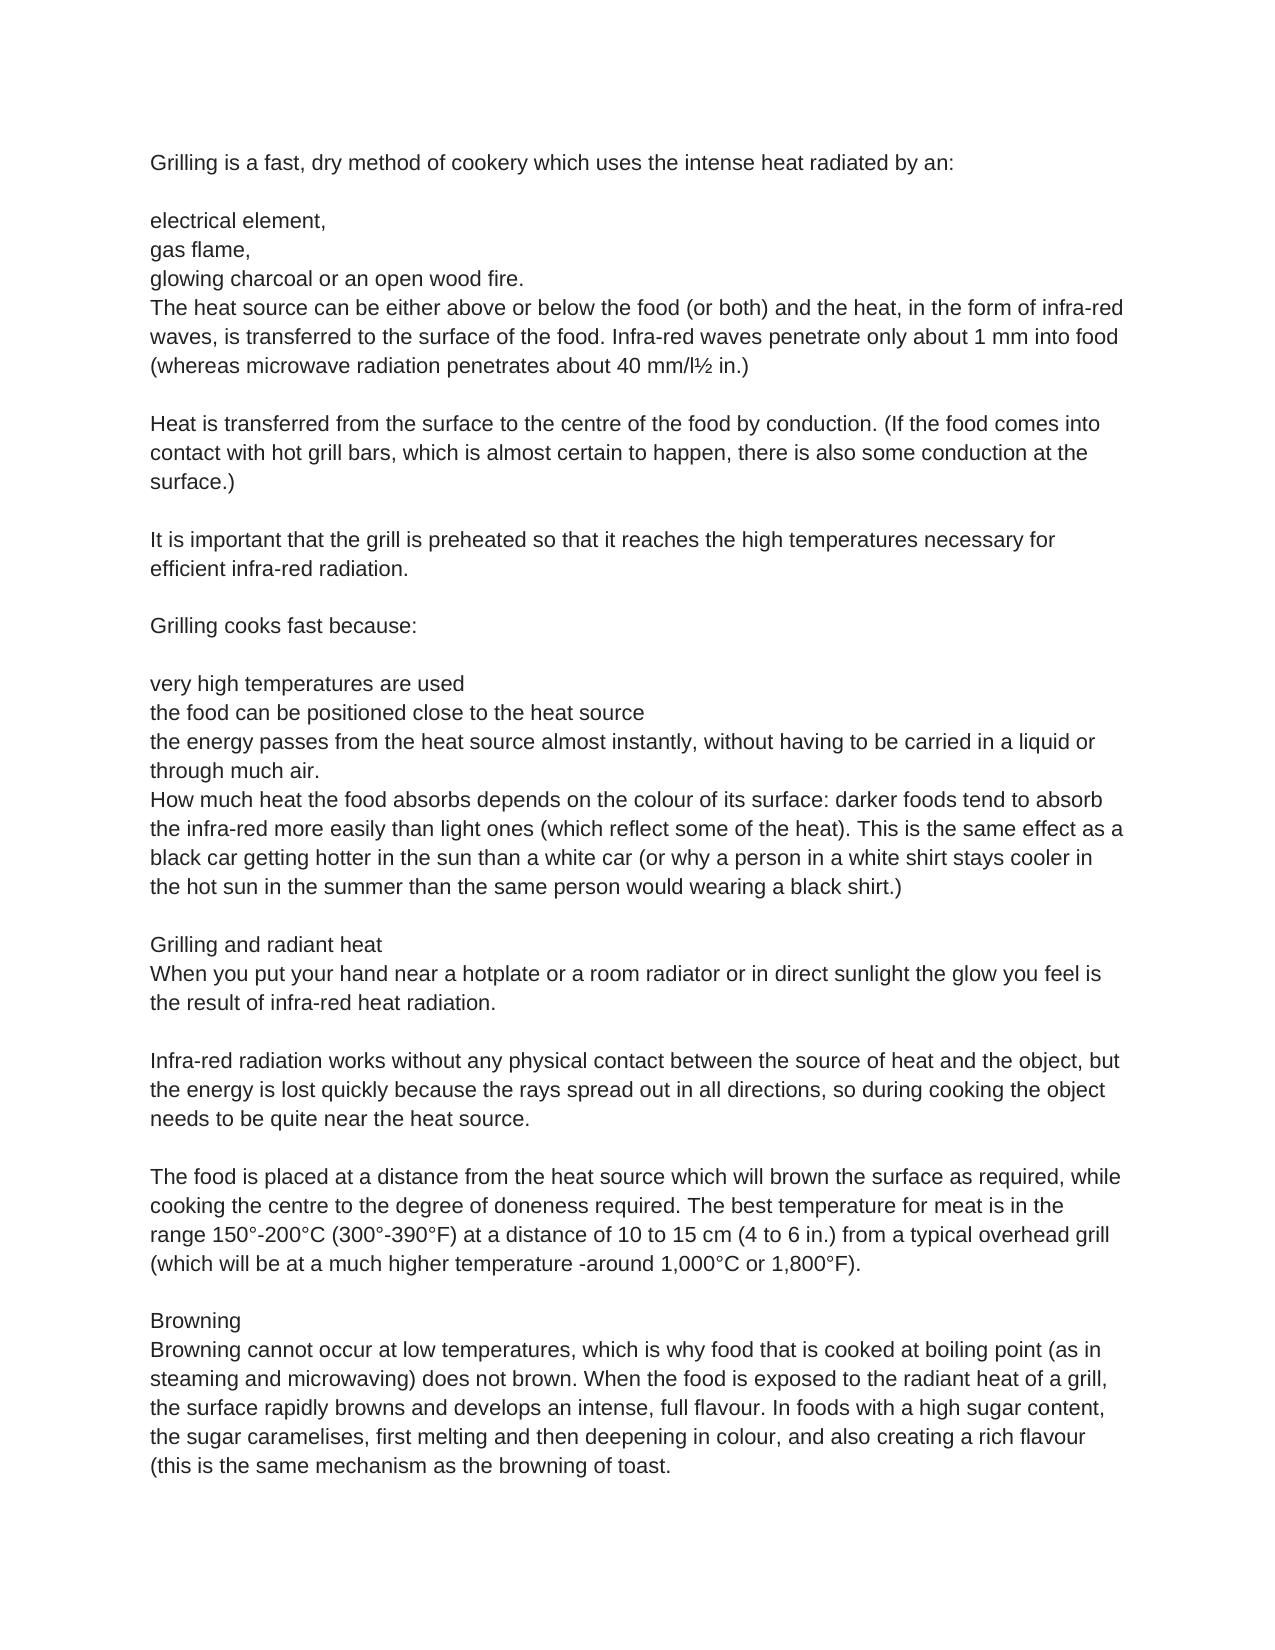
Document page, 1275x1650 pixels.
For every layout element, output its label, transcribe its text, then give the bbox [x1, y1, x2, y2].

text Browning cannot occur at low temperatures, which is why food that is cooked at boiling point (as in steaming and microwaving) does not brown. When the food is exposed to the radiant heat of a grill, the surface rapidly browns and develops an intense, full flavour. In foods with a high sugar content, the sugar caramelises, first melting and then deepening in colour, and also creating a rich flavour (this is the same mechanism as the browning of toast. [150, 1337, 1125, 1478]
text Grilling cooks fast because: [150, 613, 1125, 638]
text How much heat the food absorbs depends on the colour of its surface: darker foods tend to absorb the infra-red more easily than light ones (which reflect some of the heat). This is the same effect as a black car getting hotter in the sun than a white car (or why a person in a white shirt stays cooler in the hot sun in the summer than the same person would wearing a black shirt.) [150, 787, 1125, 899]
text The food is placed at a distance from the heat source which will brown the surface as required, while cooking the centre to the degree of doneness required. The best temperature for meat is in the range 150°-200°C (300°-390°F) at a distance of 10 to 15 cm (4 to 6 in.) from a typical overhead grill (which will be at a much higher temperature -around 1,000°C or 1,800°F). [150, 1163, 1125, 1276]
text Infra-red radiation works without any physical contact between the source of heat and the object, but the energy is lost quickly because the rays spread out in all directions, so during cooking the object needs to be quite near the heat source. [150, 1048, 1125, 1131]
text When you put your hand near a hotplate or a room radiator or in direct sunlight the glow you feel is the result of infra-red heat radiation. [150, 961, 1125, 1015]
text Heat is transferred from the surface to the centre of the food by conduction. (If the food comes into contact with hot grill bars, which is almost certain to happen, there is also some conduction at the surface.) [150, 411, 1125, 494]
text Grilling and radiant heat [150, 932, 1125, 957]
text The heat source can be either above or below the food (or both) and the heat, in the form of infra-red waves, is transferred to the surface of the food. Infra-red waves penetrate only about 1 mm into food (whereas microwave radiation penetrates about 40 mm/l½ in.) [150, 295, 1125, 378]
text Browning [150, 1308, 1125, 1333]
text the food can be positioned close to the heat source [150, 700, 1125, 725]
text gas flame, [150, 237, 1125, 262]
text very high temperatures are used [150, 671, 1125, 696]
text It is important that the grill is preheated so that it reaches the high temperatures necessary for efficient infra-red radiation. [150, 526, 1125, 581]
text the energy passes from the heat source almost instantly, without having to be carried in a liquid or through much air. [150, 729, 1125, 783]
text electrical element, [150, 208, 1125, 233]
text Grilling is a fast, dry method of cookery which uses the intense heat radiated by an: [150, 150, 1125, 175]
text glowing charcoal or an open wood fire. [150, 266, 1125, 291]
